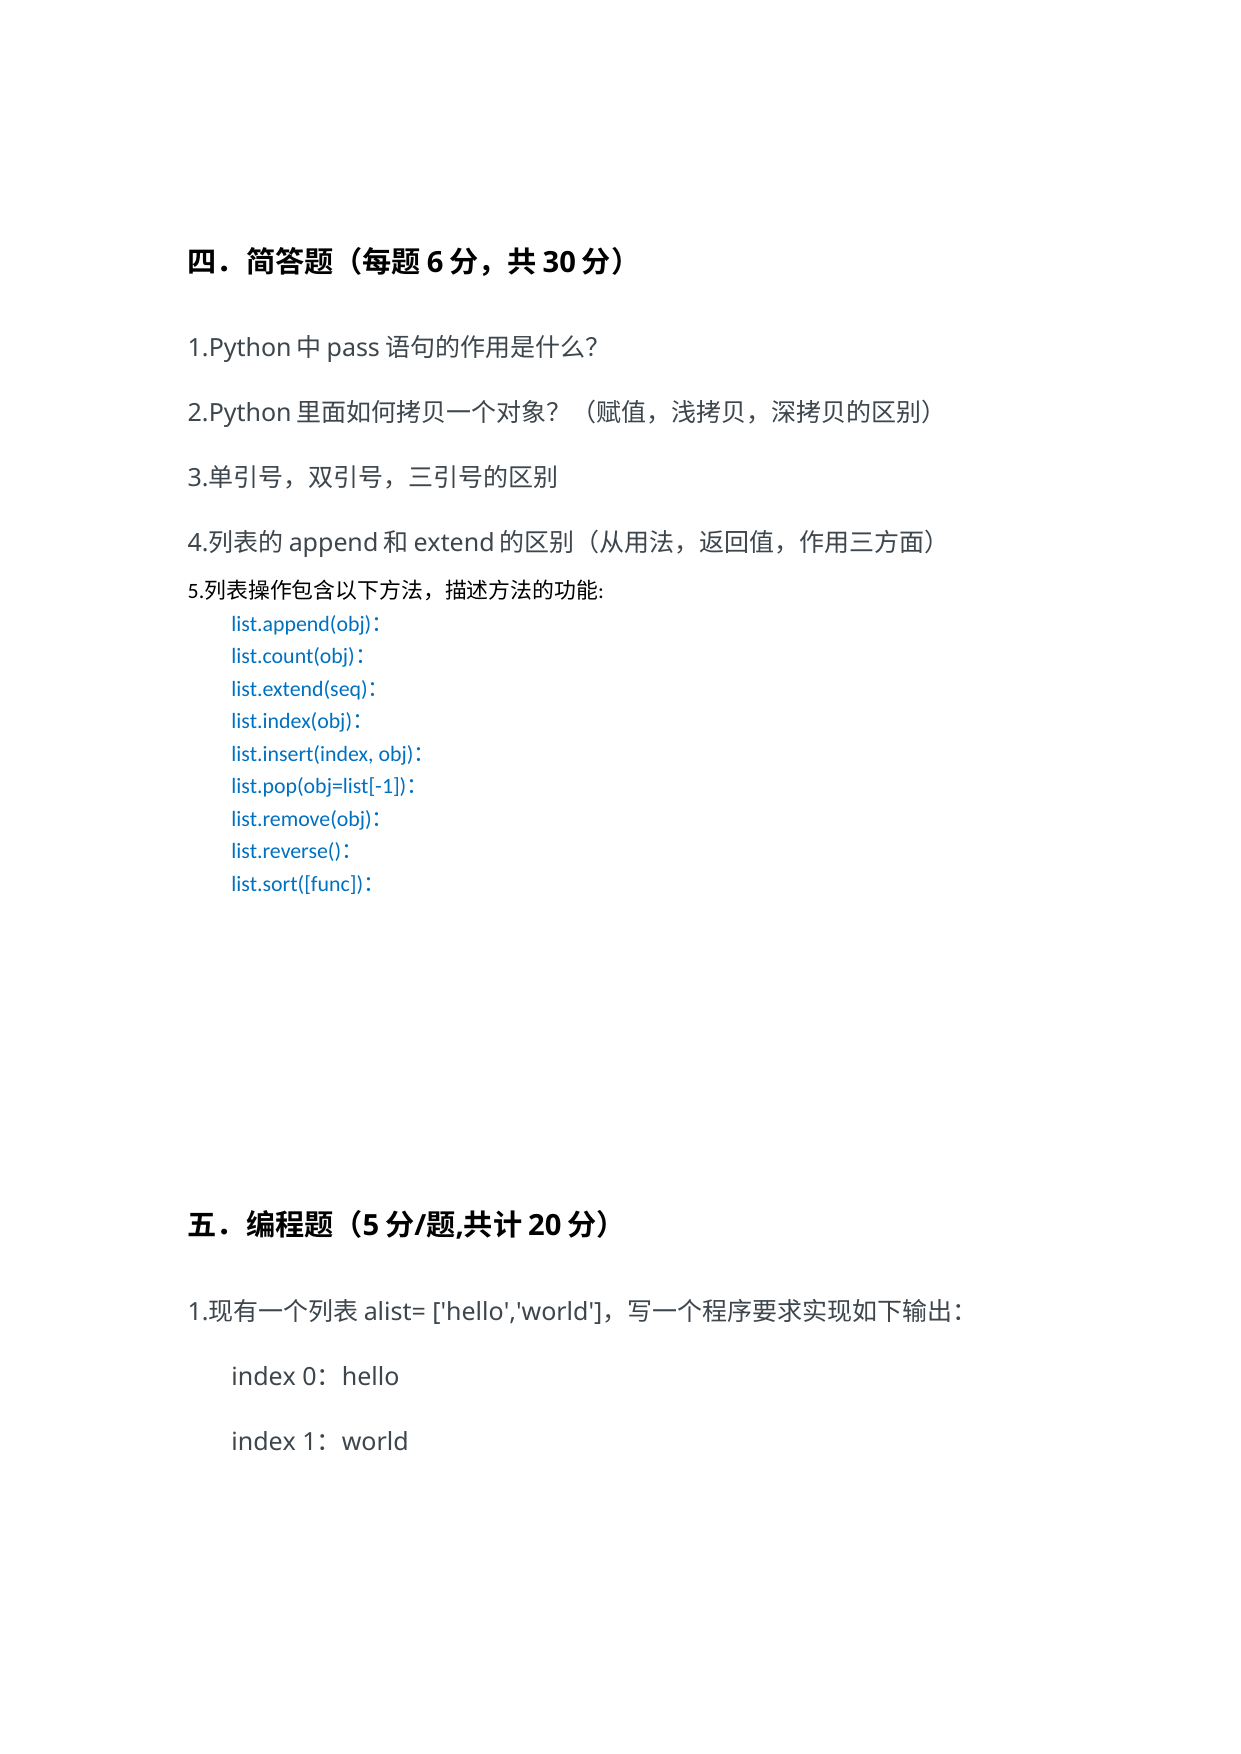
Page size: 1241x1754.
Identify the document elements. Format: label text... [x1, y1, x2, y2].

list list.insert(index, obj)： [187, 736, 1053, 768]
list 5.列表操作包含以下方法，描述方法的功能: [187, 573, 1053, 606]
text 1.现有一个列表alist= ['hello','world']，写一个程序要求实现如下输出： [187, 1277, 1053, 1342]
list 2.Python里面如何拷贝一个对象？（赋值，浅拷贝，深拷贝的区别） [187, 378, 1053, 443]
list list.append(obj)： [187, 606, 1053, 638]
list list.count(obj)： [187, 638, 1053, 671]
list 3.单引号，双引号，三引号的区别 [187, 443, 1053, 508]
list list.reverse()： [187, 833, 1053, 866]
text index 0：hello [187, 1342, 1053, 1407]
text 五．编程题（5分/题,共计20分） [187, 1191, 1053, 1256]
text 1.Python中pass语句的作用是什么？ [187, 313, 1053, 378]
list 4.列表的append和extend的区别（从用法，返回值，作用三方面） [187, 508, 1053, 573]
list list.pop(obj=list[-1])： [187, 768, 1053, 801]
list list.extend(seq)： [187, 671, 1053, 703]
list list.index(obj)： [187, 703, 1053, 736]
text index 1：world [187, 1407, 1053, 1472]
list list.remove(obj)： [187, 801, 1053, 833]
list list.sort([func])： [187, 866, 1053, 898]
list 简答题（每题6分，共30分） [187, 227, 1053, 292]
